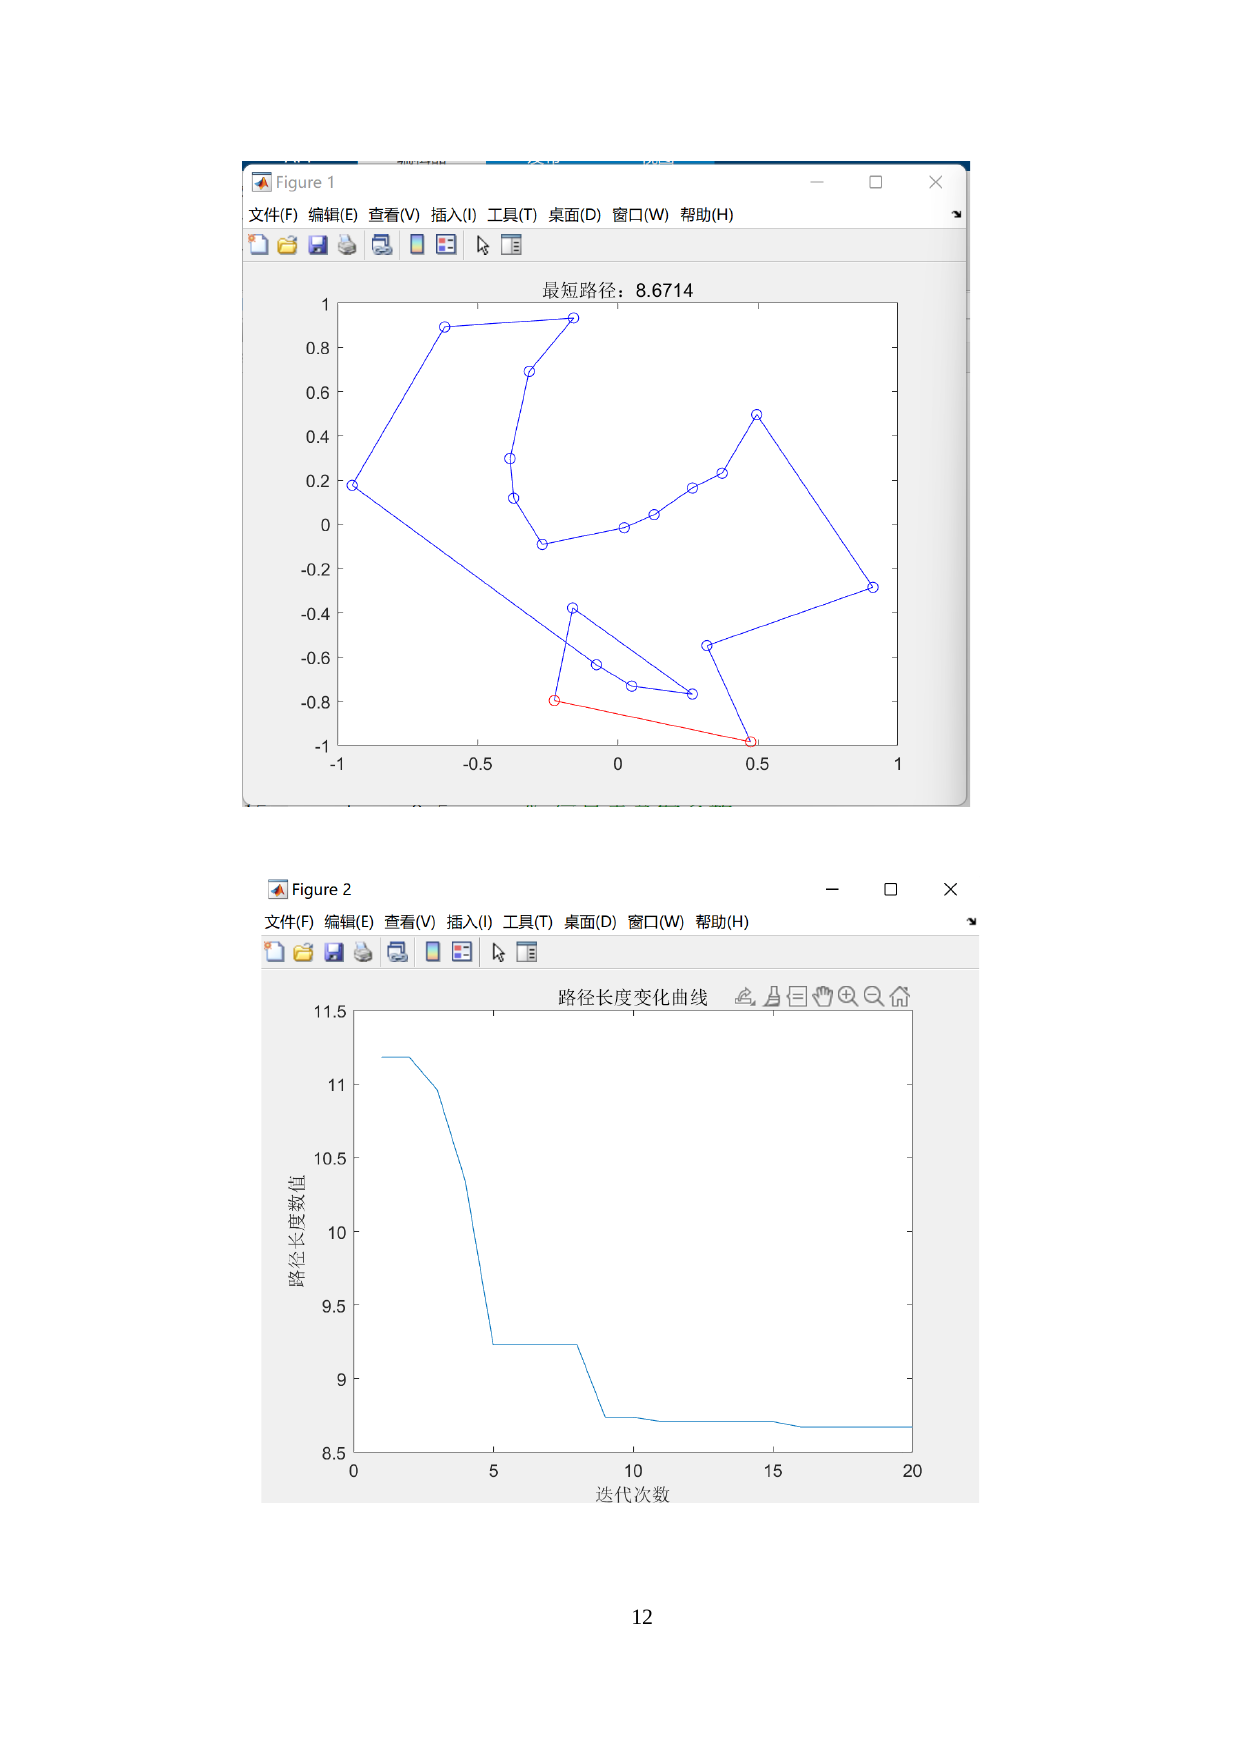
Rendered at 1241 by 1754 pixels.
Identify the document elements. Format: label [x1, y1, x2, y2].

picture [261, 876, 980, 1503]
picture [242, 161, 971, 807]
